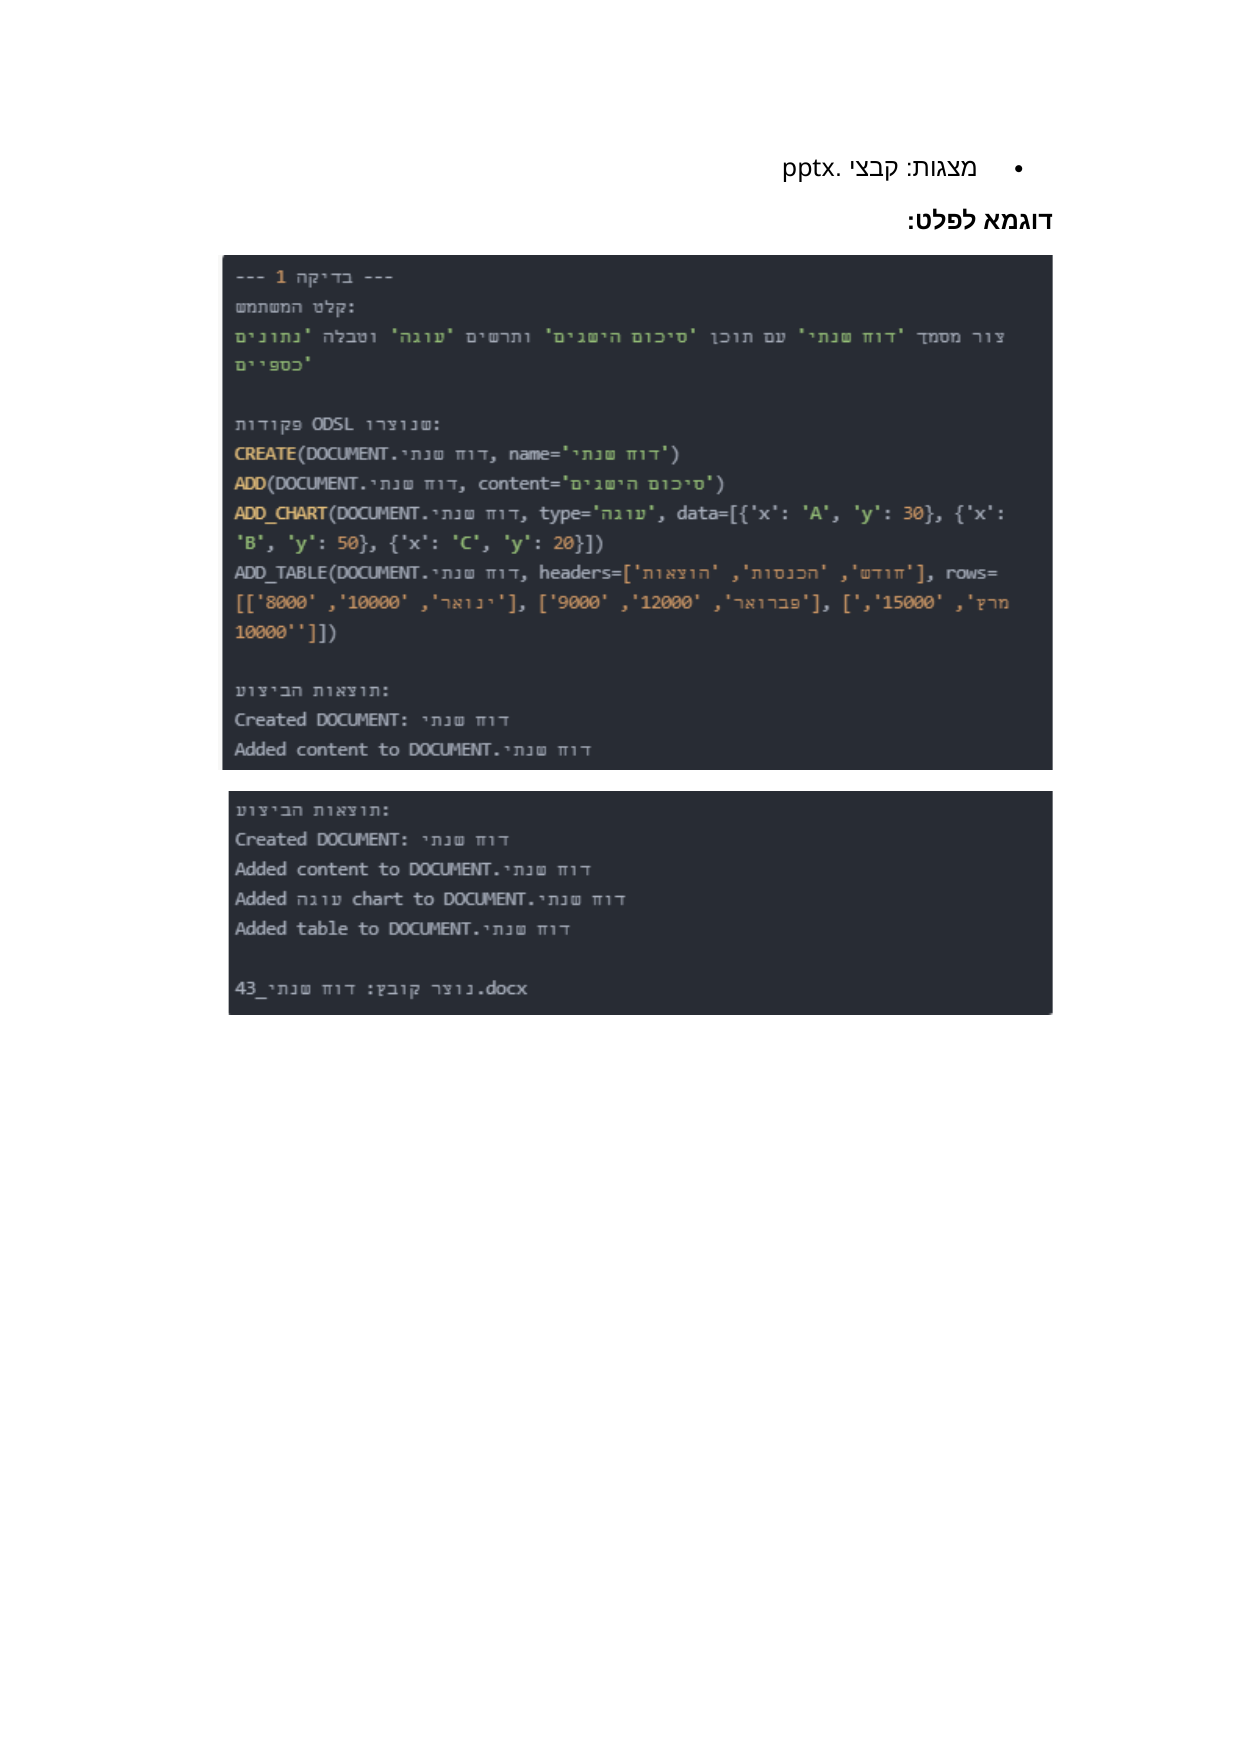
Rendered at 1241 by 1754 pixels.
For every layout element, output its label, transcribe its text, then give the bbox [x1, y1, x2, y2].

list מצגות: קבצי .pptx [187, 150, 1015, 184]
picture [218, 255, 1053, 770]
picture [228, 791, 1053, 1015]
text דוגמא לפלט: [187, 206, 1053, 234]
